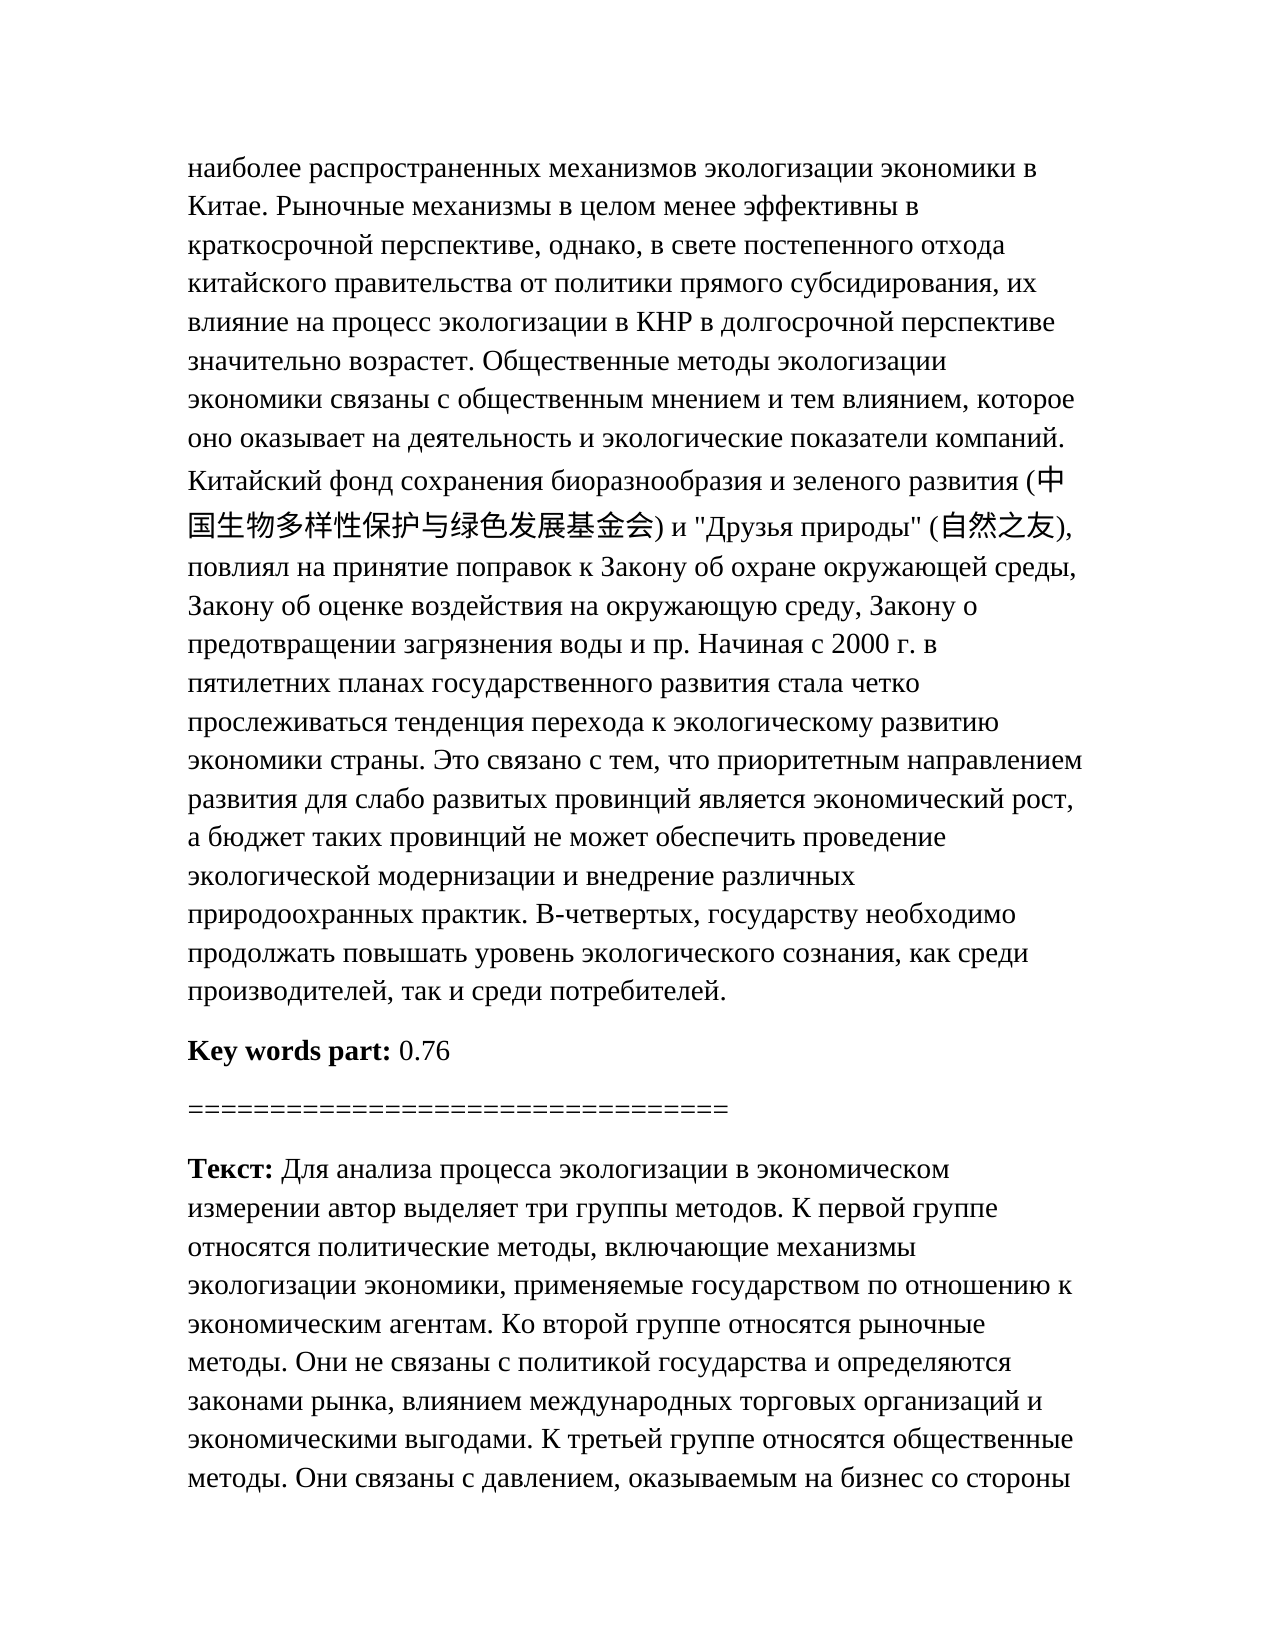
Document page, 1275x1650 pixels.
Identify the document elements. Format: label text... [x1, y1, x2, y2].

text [187, 150, 1087, 1007]
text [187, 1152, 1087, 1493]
text Key words part: 0.76 [187, 1033, 1087, 1066]
text ================================= [187, 1092, 1087, 1126]
